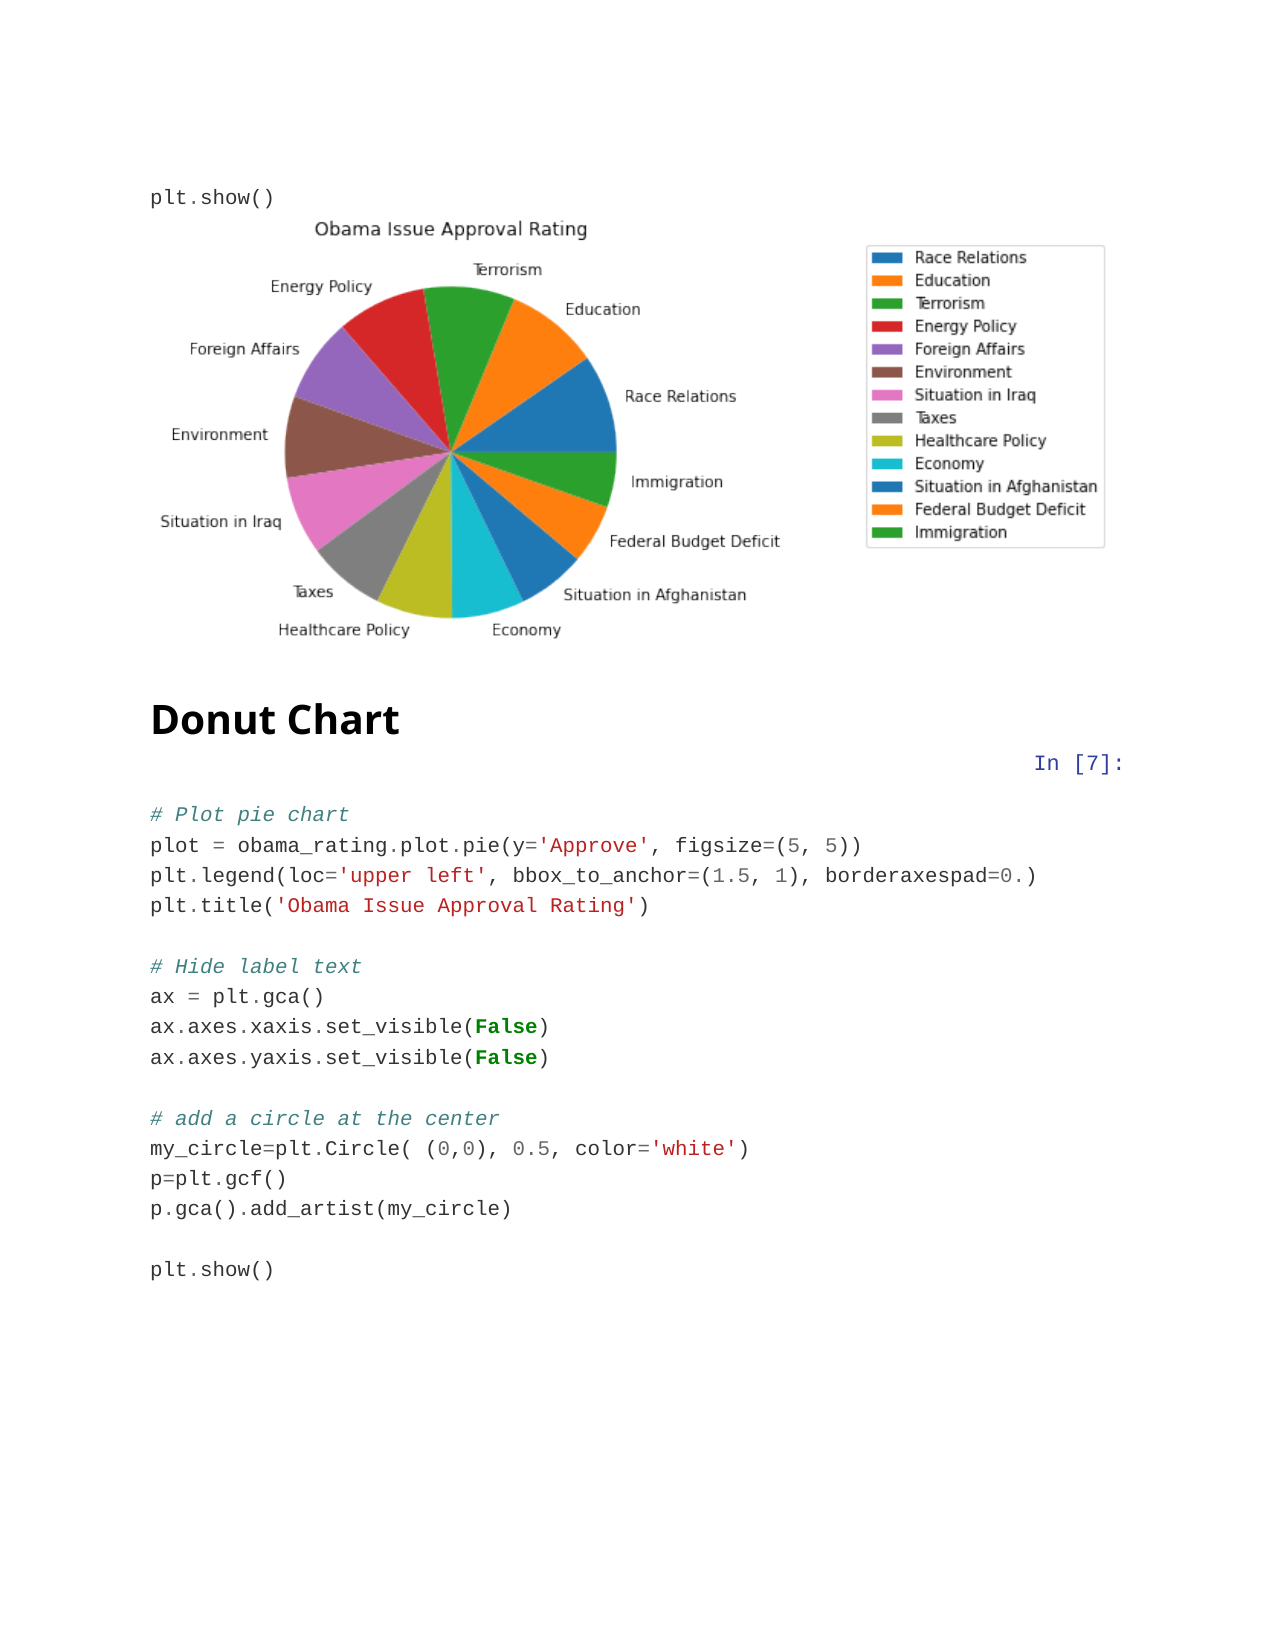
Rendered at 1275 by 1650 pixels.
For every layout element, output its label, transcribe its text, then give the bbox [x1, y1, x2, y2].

text plt.title('Obama Issue Approval Rating') [150, 889, 1125, 919]
text # add a circle at the center [150, 1101, 1125, 1131]
text # Hide label text [150, 949, 1125, 979]
subtitle Donut Chart [150, 691, 1125, 747]
text ax = plt.gca() [150, 979, 1125, 1010]
picture [150, 210, 1115, 671]
text plot = obama_rating.plot.pie(y='Approve', figsize=(5, 5)) [150, 828, 1125, 858]
text In [7]: [150, 747, 1125, 777]
text p=plt.gcf() [150, 1161, 1125, 1192]
text ax.axes.xaxis.set_visible(False) [150, 1010, 1125, 1040]
text my_circle=plt.Circle( (0,0), 0.5, color='white') [150, 1131, 1125, 1161]
text plt.show() [150, 1252, 1125, 1283]
text ax.axes.yaxis.set_visible(False) [150, 1040, 1125, 1071]
text p.gca().add_artist(my_circle) [150, 1192, 1125, 1222]
text plt.legend(loc='upper left', bbox_to_anchor=(1.5, 1), borderaxespad=0.) [150, 858, 1125, 889]
text plt.show() [150, 180, 1125, 211]
text # Plot pie chart [150, 798, 1125, 828]
